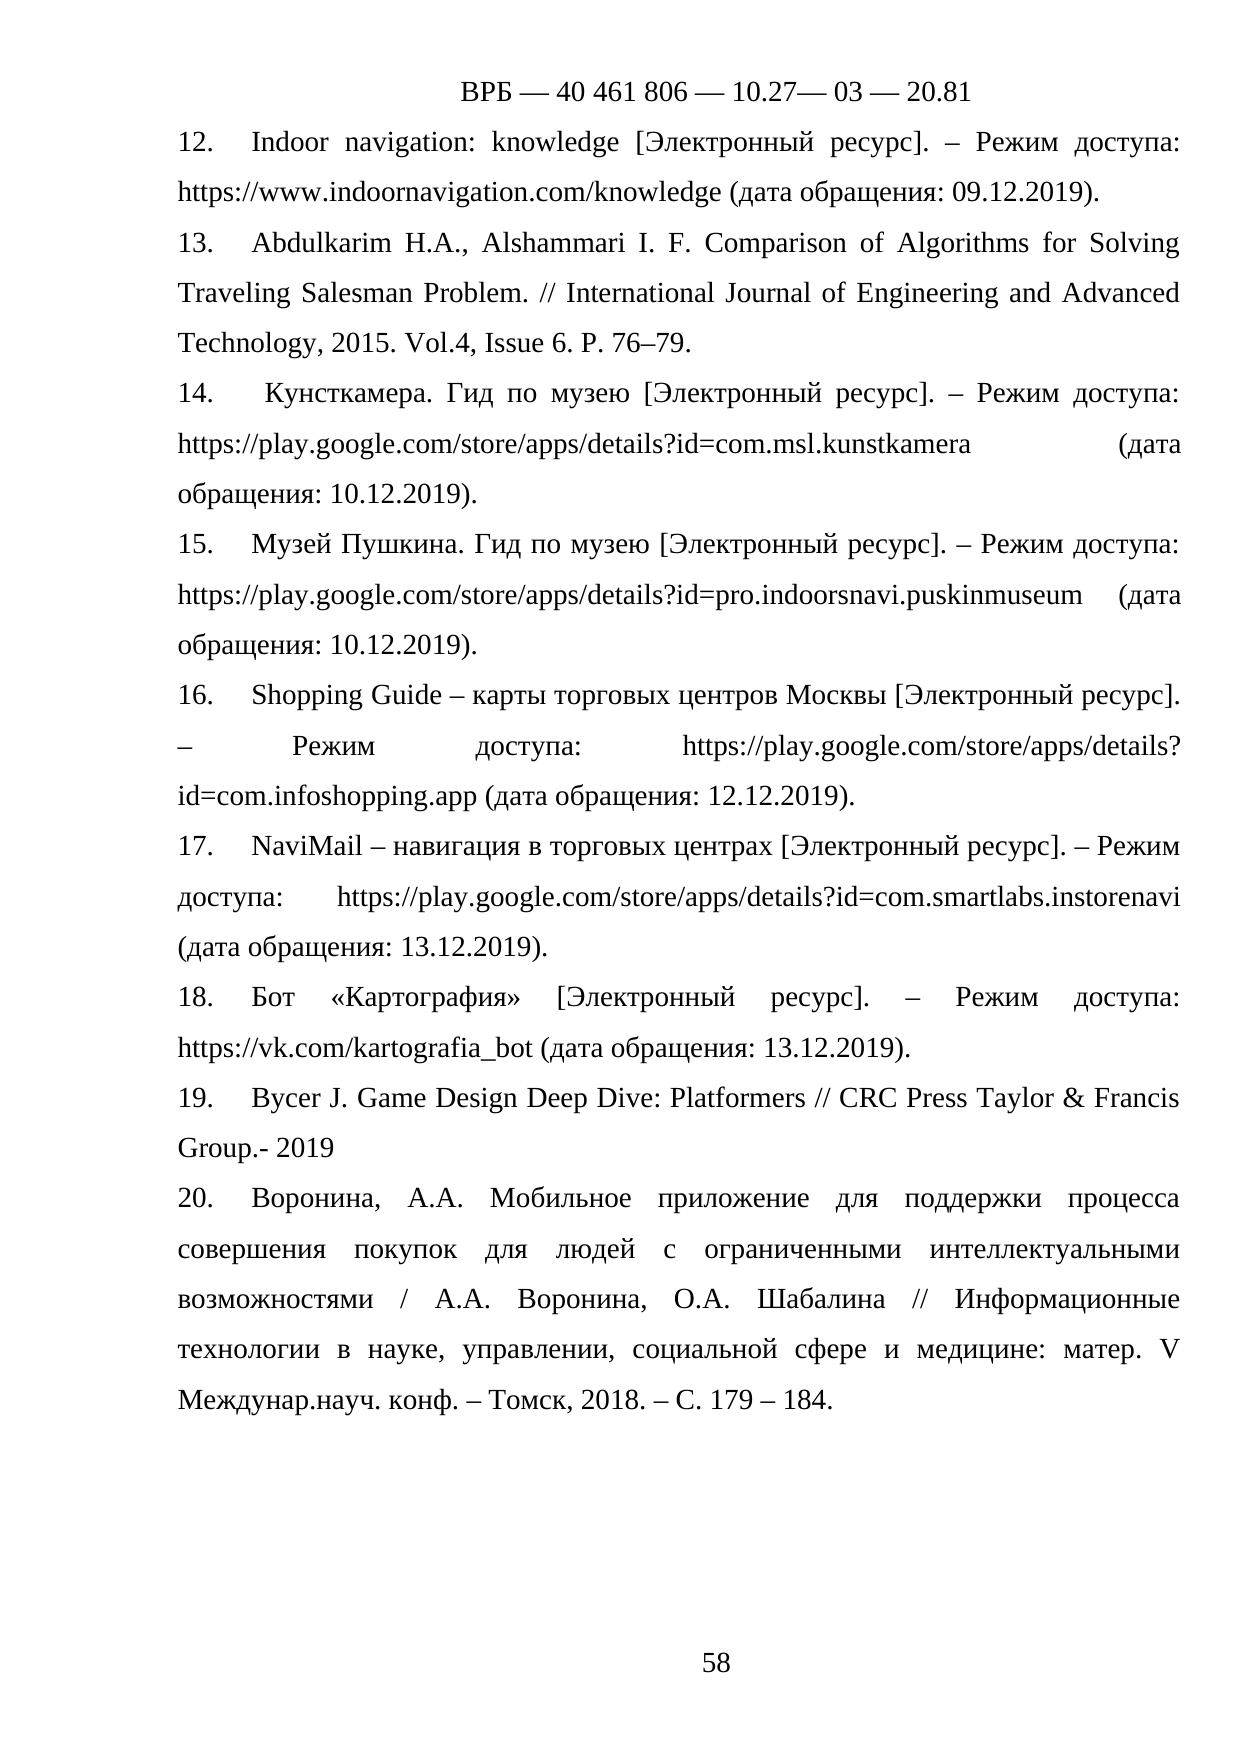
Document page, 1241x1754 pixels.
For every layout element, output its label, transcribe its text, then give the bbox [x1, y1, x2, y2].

list Abdulkarim H.A., Alshammari I. F. Comparison of Algorithms for Solving Traveling Salesman Problem. // International Journal of Engineering and Advanced Technology, 2015. Vol.4, Issue 6. P. 76–79. [177, 225, 1181, 359]
list NaviMail – навигация в торговых центрах [Электронный ресурс]. – Режим доступа: https://play.google.com/store/apps/details?id=com.smartlabs.instorenavi (дата обращения: 13.12.2019). [177, 828, 1181, 963]
list Музей Пушкина. Гид по музею [Электронный ресурс]. – Режим доступа: https://play.google.com/store/apps/details?id=pro.indoorsnavi.puskinmuseum (дата обращения: 10.12.2019). [177, 527, 1181, 661]
list Кунсткамера. Гид по музею [Электронный ресурс]. – Режим доступа: https://play.google.com/store/apps/details?id=com.msl.kunstkamera (дата обращения: 10.12.2019). [177, 376, 1181, 510]
list Shopping Guide – карты торговых центров Москвы [Электронный ресурс]. – Режим доступа: https://play.google.com/store/apps/details?id=com.infoshopping.app (дата обращения: 12.12.2019). [177, 677, 1181, 812]
list Bycer J. Game Design Deep Dive: Platformers // CRC Press Taylor & Francis Group.- 2019 [177, 1080, 1181, 1164]
list Воронина, А.А. Мобильное приложение для поддержки процесса совершения покупок для людей с ограниченными интеллектуальными возможностями / А.А. Воронина, О.А. Шабалина // Информационные технологии в науке, управлении, социальной сфере и медицине: матер. V Междунар.науч. конф. – Томск, 2018. – С. 179 – 184. [177, 1181, 1181, 1415]
list Бот «Картография» [Электронный ресурс]. – Режим доступа: https://vk.com/kartografia_bot (дата обращения: 13.12.2019). [177, 979, 1181, 1063]
list Indoor navigation: knowledge [Электронный ресурс]. – Режим доступа: https://www.indoornavigation.com/knowledge (дата обращения: 09.12.2019). [177, 124, 1181, 208]
